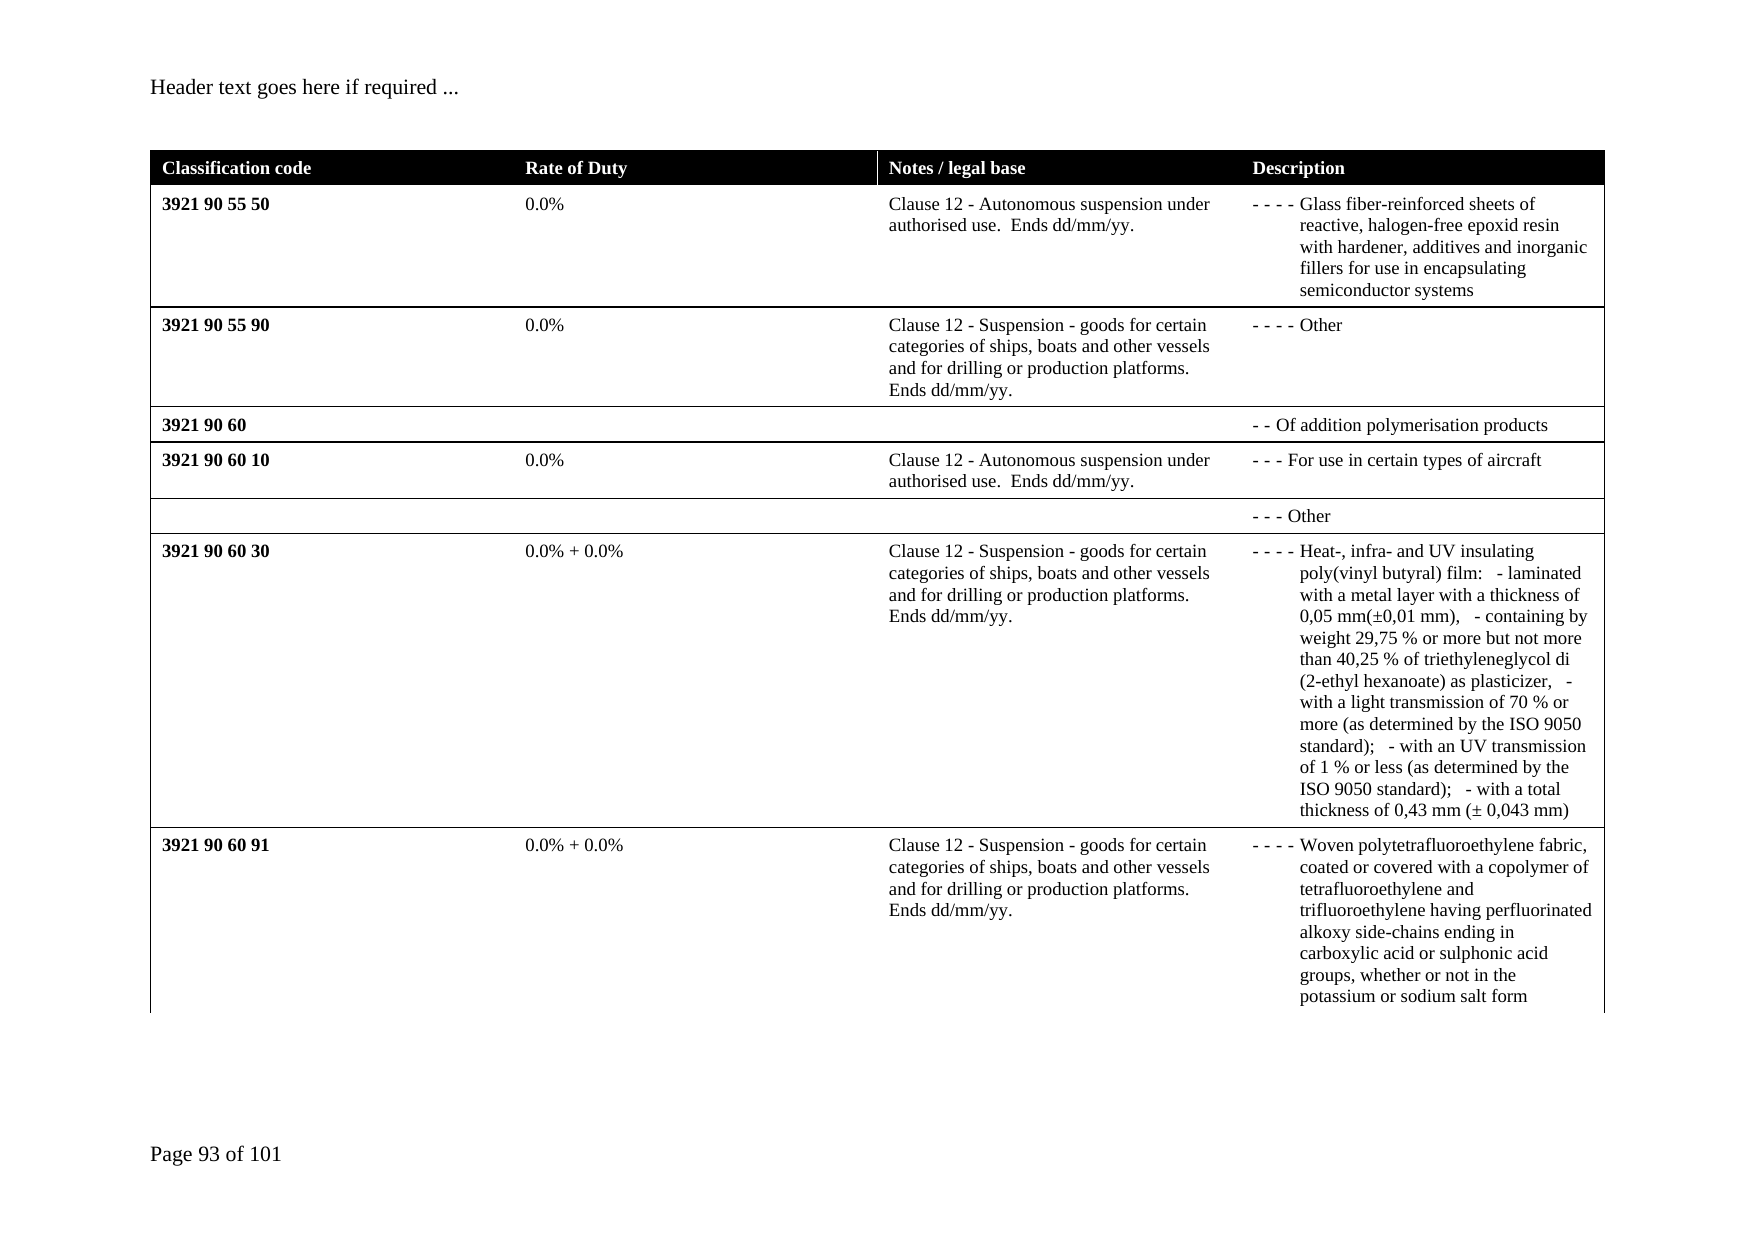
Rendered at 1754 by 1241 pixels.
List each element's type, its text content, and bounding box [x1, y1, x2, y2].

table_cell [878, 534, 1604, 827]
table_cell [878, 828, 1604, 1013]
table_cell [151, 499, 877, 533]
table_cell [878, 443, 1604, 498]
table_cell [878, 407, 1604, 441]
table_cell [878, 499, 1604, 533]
table_header Notes / legal base [878, 151, 1241, 185]
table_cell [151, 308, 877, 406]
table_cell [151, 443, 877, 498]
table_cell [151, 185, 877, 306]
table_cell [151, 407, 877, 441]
table_header Description [1241, 151, 1604, 185]
table_header Classification code [151, 151, 514, 185]
table_header Rate of Duty [514, 151, 877, 185]
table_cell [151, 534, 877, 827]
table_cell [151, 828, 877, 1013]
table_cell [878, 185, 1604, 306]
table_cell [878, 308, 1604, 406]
